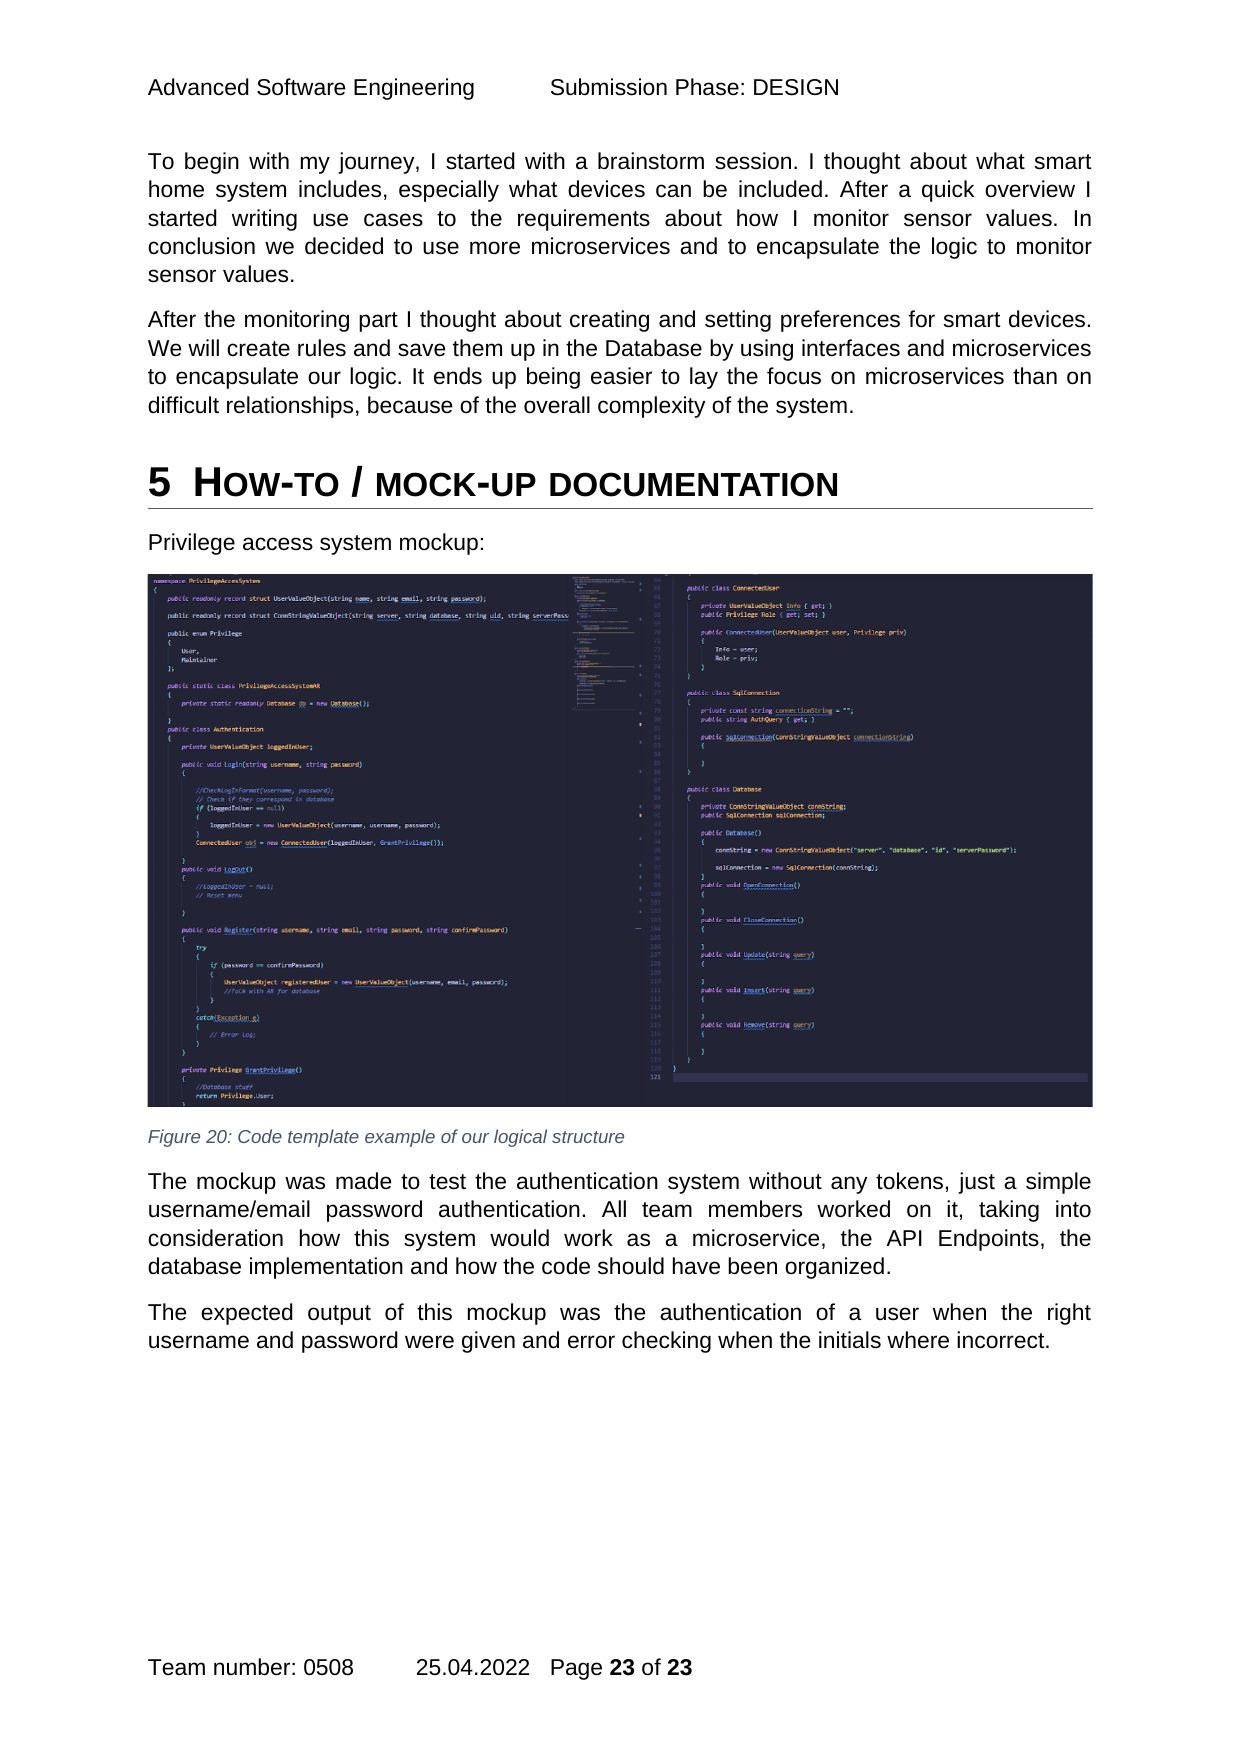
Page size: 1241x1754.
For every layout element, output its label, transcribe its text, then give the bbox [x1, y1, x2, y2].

text The expected output of this mockup was the authentication of a user when the right username and password were given and error checking when the initials where incorrect. [148, 1298, 1093, 1353]
text Figure 20: Code template example of our logical structure [148, 1126, 1093, 1147]
text After the monitoring part I thought about creating and setting preferences for smart devices. We will create rules and save them up in the Database by using interfaces and microservices to encapsulate our logic. It ends up being easier to lay the focus on microservices than on difficult relationships, because of the overall complexity of the system. [148, 306, 1093, 418]
text Privilege access system mockup: [148, 529, 1093, 556]
picture [147, 574, 1093, 1107]
text To begin with my journey, I started with a brainstorm session. I thought about what smart home system includes, especially what devices can be included. After a quick overview I started writing use cases to the requirements about how I monitor sensor values. In conclusion we decided to use more microservices and to encapsulate the logic to monitor sensor values. [148, 148, 1093, 288]
subtitle How-to / mock-up documentation [148, 458, 1093, 508]
text The mockup was made to test the authentication system without any tokens, just a simple username/email password authentication. All team members worked on it, taking into consideration how this system would work as a microservice, the API Endpoints, the database implementation and how the code should have been organized. [148, 1168, 1093, 1280]
